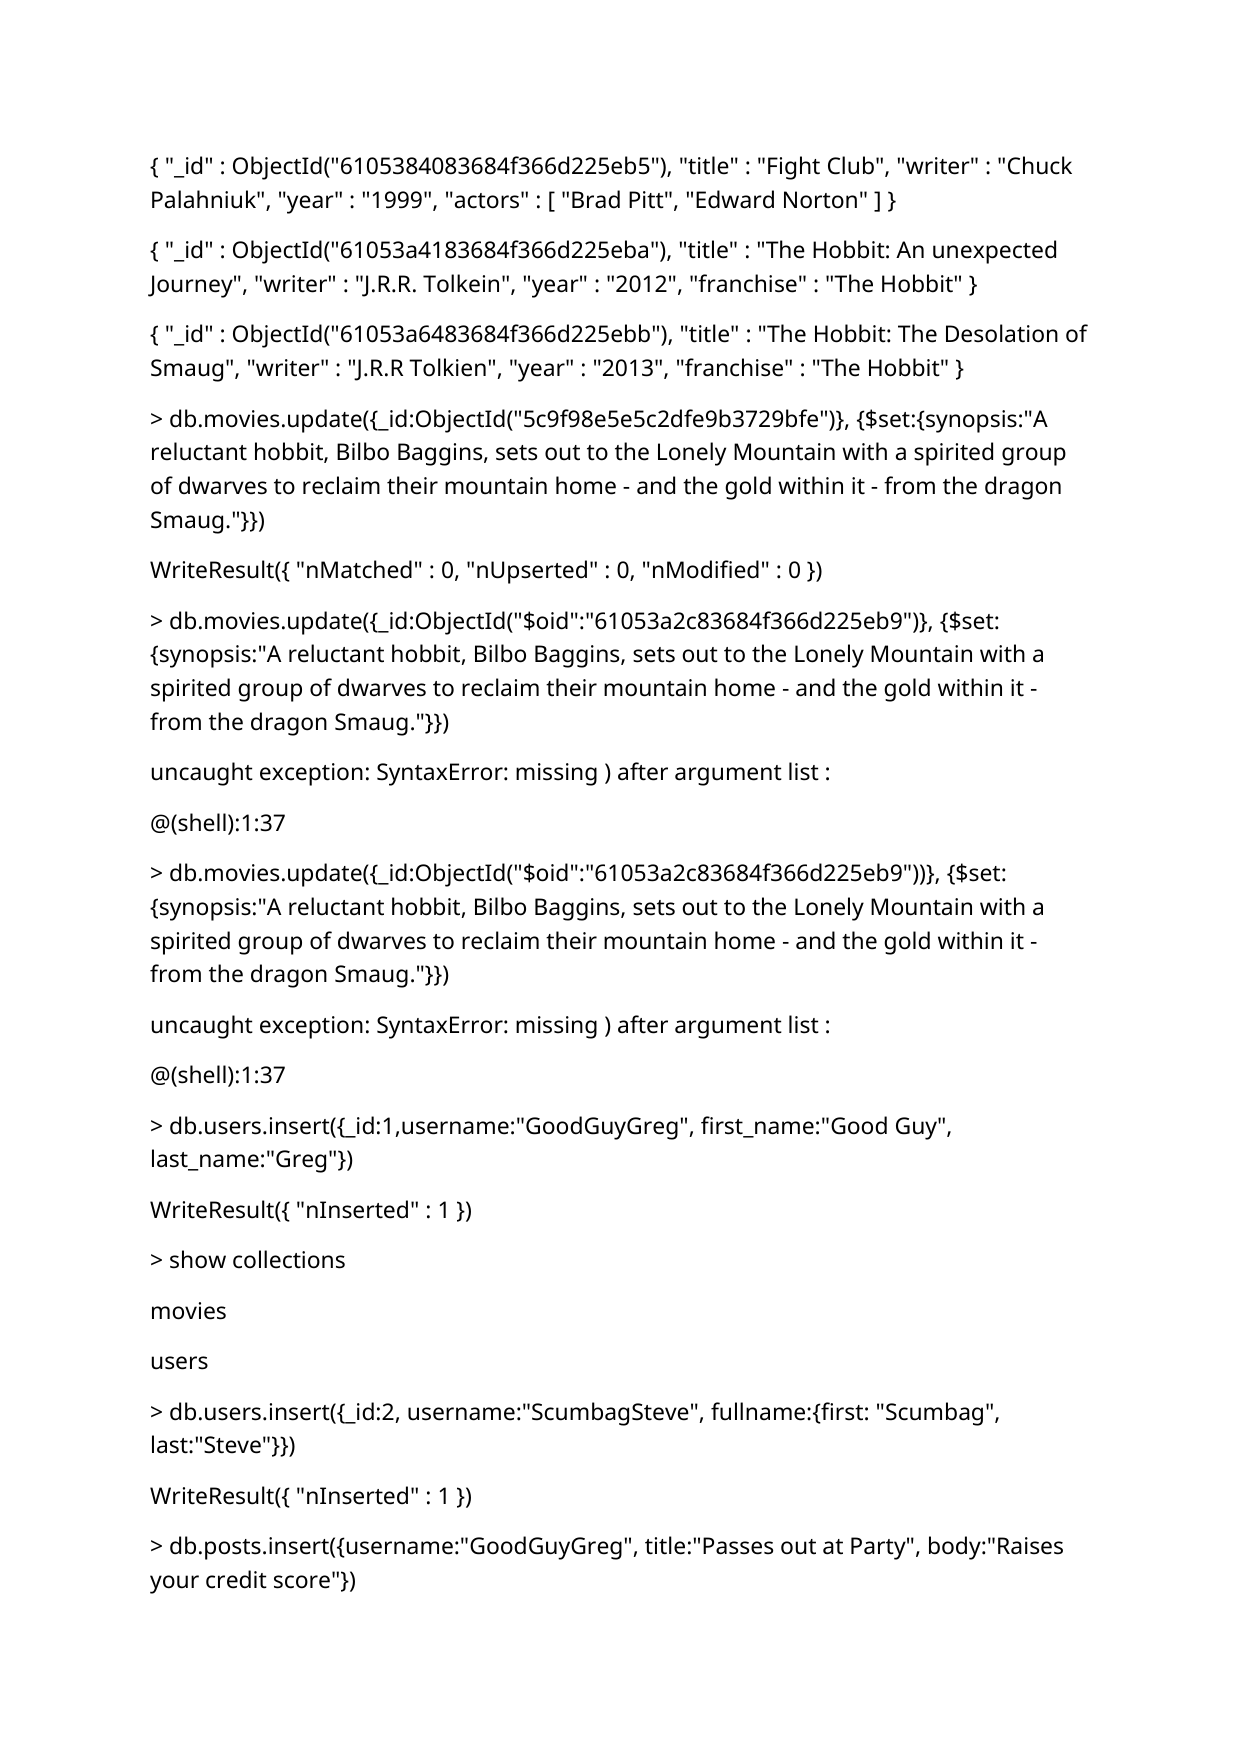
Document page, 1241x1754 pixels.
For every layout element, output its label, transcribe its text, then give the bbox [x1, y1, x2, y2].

text uncaught exception: SyntaxError: missing ) after argument list : [150, 756, 1090, 787]
text @(shell):1:37 [150, 807, 1090, 838]
text > db.posts.insert({username:"GoodGuyGreg", title:"Passes out at Party", body:"Raises your credit score"}) [150, 1530, 1090, 1595]
text > db.movies.update({_id:ObjectId("$oid":"61053a2c83684f366d225eb9")}, {$set:{synopsis:"A reluctant hobbit, Bilbo Baggins, sets out to the Lonely Mountain with a spirited group of dwarves to reclaim their mountain home - and the gold within it - from the dragon Smaug."}}) [150, 604, 1090, 737]
text movies [150, 1294, 1090, 1326]
text WriteResult({ "nMatched" : 0, "nUpserted" : 0, "nModified" : 0 }) [150, 554, 1090, 585]
text > db.users.insert({_id:1,username:"GoodGuyGreg", first_name:"Good Guy", last_name:"Greg"}) [150, 1109, 1090, 1174]
text users [150, 1345, 1090, 1376]
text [150, 150, 1090, 215]
text > db.users.insert({_id:2, username:"ScumbagSteve", fullname:{first: "Scumbag", last:"Steve"}}) [150, 1395, 1090, 1460]
text { "_id" : ObjectId("61053a4183684f366d225eba"), "title" : "The Hobbit: An unexpected Journey", "writer" : "J.R.R. Tolkein", "year" : "2012", "franchise" : "The Hobbit" } [150, 234, 1090, 299]
text > db.movies.update({_id:ObjectId("5c9f98e5e5c2dfe9b3729bfe")}, {$set:{synopsis:"A reluctant hobbit, Bilbo Baggins, sets out to the Lonely Mountain with a spirited group of dwarves to reclaim their mountain home - and the gold within it - from the dragon Smaug."}}) [150, 402, 1090, 535]
text @(shell):1:37 [150, 1059, 1090, 1090]
text WriteResult({ "nInserted" : 1 }) [150, 1479, 1090, 1511]
text uncaught exception: SyntaxError: missing ) after argument list : [150, 1009, 1090, 1040]
text > db.movies.update({_id:ObjectId("$oid":"61053a2c83684f366d225eb9"))}, {$set:{synopsis:"A reluctant hobbit, Bilbo Baggins, sets out to the Lonely Mountain with a spirited group of dwarves to reclaim their mountain home - and the gold within it - from the dragon Smaug."}}) [150, 857, 1090, 989]
text { "_id" : ObjectId("61053a6483684f366d225ebb"), "title" : "The Hobbit: The Desolation of Smaug", "writer" : "J.R.R Tolkien", "year" : "2013", "franchise" : "The Hobbit" } [150, 318, 1090, 383]
text WriteResult({ "nInserted" : 1 }) [150, 1194, 1090, 1225]
text > show collections [150, 1244, 1090, 1275]
